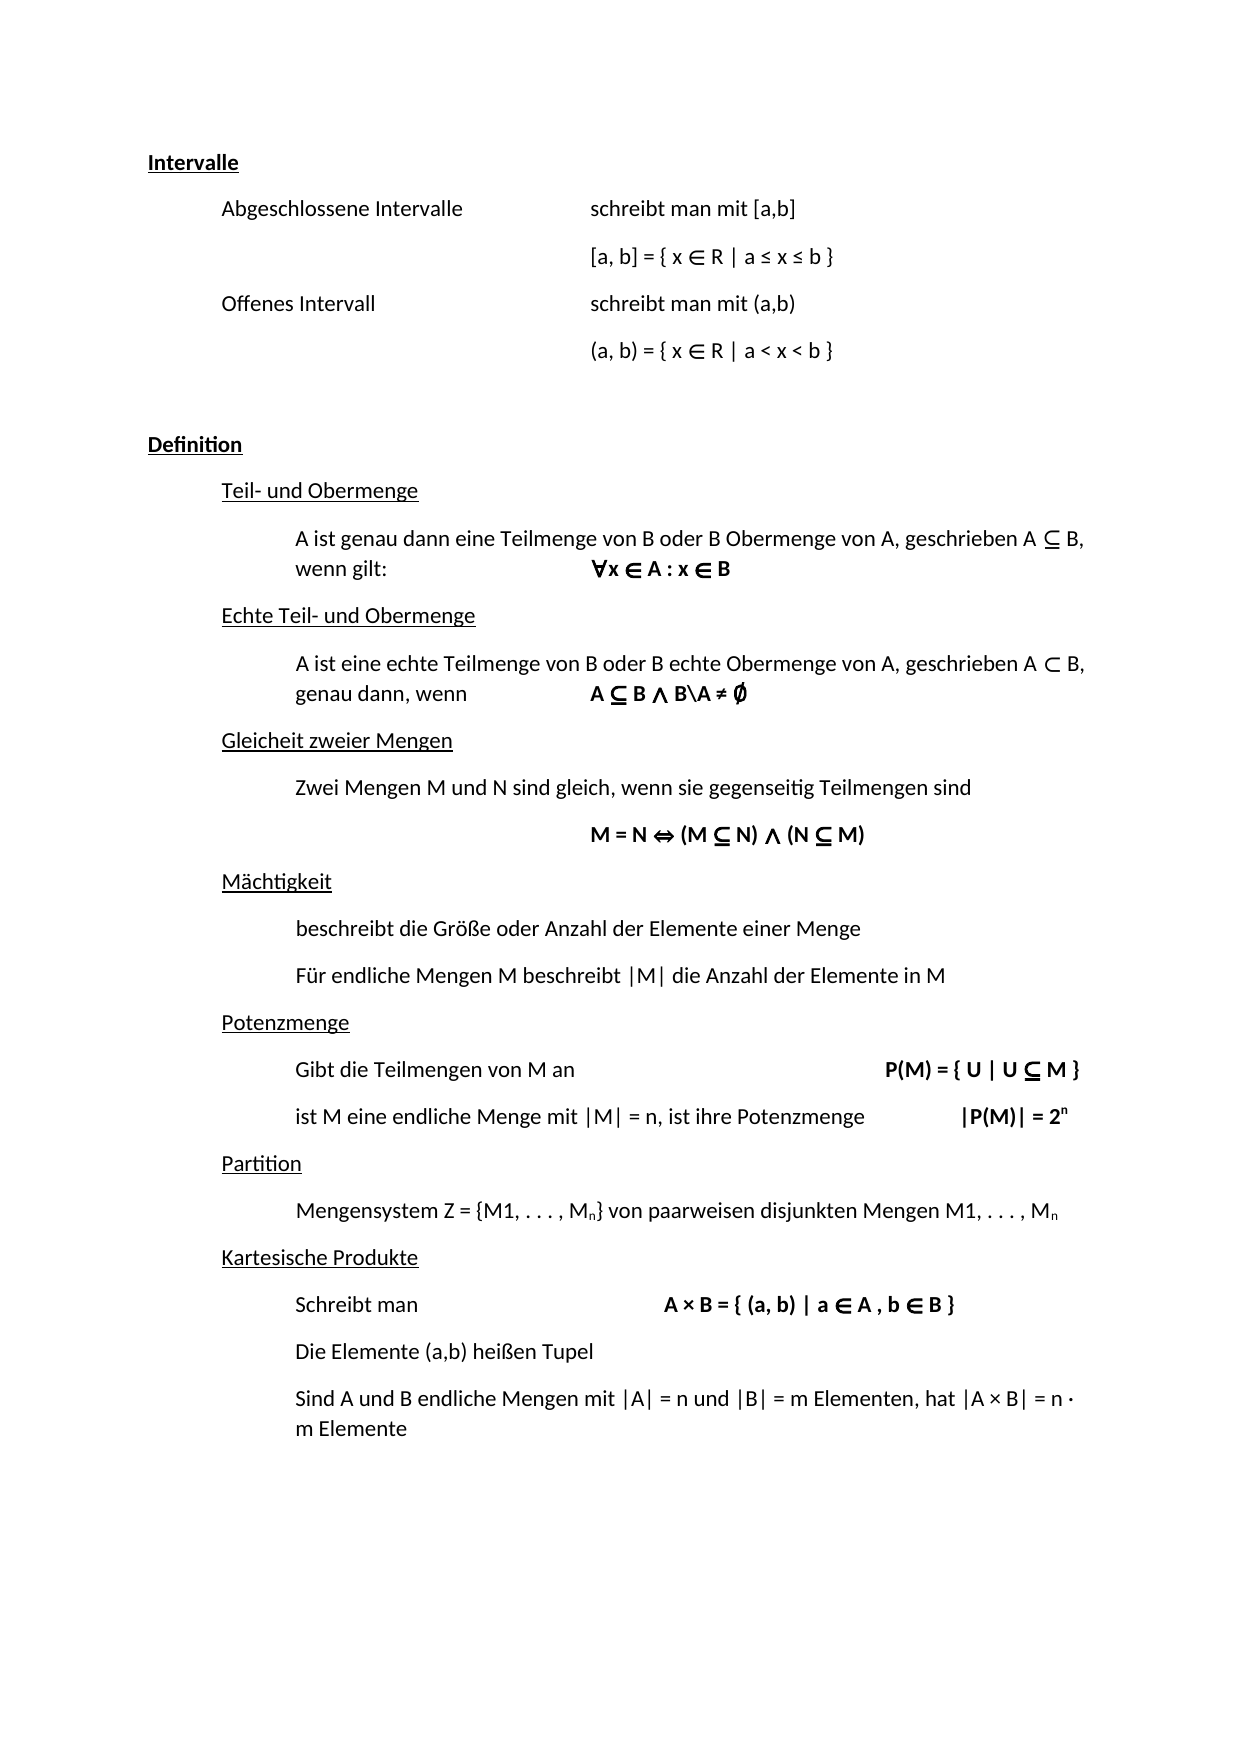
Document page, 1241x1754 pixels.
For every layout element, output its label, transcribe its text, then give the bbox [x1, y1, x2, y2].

text Zwei Mengen M und N sind gleich, wenn sie gegenseitig Teilmengen sind [148, 773, 1093, 801]
text beschreibt die Größe oder Anzahl der Elemente einer Menge [295, 914, 1093, 942]
text Mächtigkeit [148, 867, 1093, 895]
text Abgeschlossene Intervalle schreibt man mit [a,b] [148, 194, 1093, 222]
text Schreibt man A × B = { (a, b) | a ∈ A , b ∈ B } [148, 1289, 1093, 1318]
text Intervalle [148, 148, 1093, 176]
text A ist eine echte Teilmenge von B oder B echte Obermenge von A, geschrieben A ⊂ B, genau dann, wenn A ⊆ B ∧ B\A ≠ ∅ [295, 648, 1093, 707]
text (a, b) = { x ∈ R | a < x < b } [148, 336, 1093, 364]
text Sind A und B endliche Mengen mit |A| = n und |B| = m Elementen, hat |A × B| = n · m Elemente [295, 1384, 1093, 1442]
text Partition [148, 1149, 1093, 1177]
text Für endliche Mengen M beschreibt |M| die Anzahl der Elemente in M [295, 961, 1093, 989]
text [a, b] = { x ∈ R | a ≤ x ≤ b } [148, 241, 1093, 270]
text Offenes Intervall schreibt man mit (a,b) [148, 289, 1093, 317]
text M = N ⇔ (M ⊆ N) ∧ (N ⊆ M) [148, 820, 1093, 848]
text Gibt die Teilmengen von M an P(M) = { U | U ⊆ M } [148, 1055, 1093, 1083]
text Echte Teil- und Obermenge [148, 601, 1093, 629]
text A ist genau dann eine Teilmenge von B oder B Obermenge von A, geschrieben A ⊆ B, wenn gilt: ∀x ∈ A : x ∈ B [295, 523, 1093, 582]
text Kartesische Produkte [148, 1243, 1093, 1271]
text Teil- und Obermenge [148, 477, 1093, 504]
text Gleicheit zweier Mengen [148, 726, 1093, 754]
text Potenzmenge [148, 1008, 1093, 1036]
text ist M eine endliche Menge mit |M| = n, ist ihre Potenzmenge |P(M)| = 2n [148, 1102, 1093, 1130]
text Definition [148, 430, 1093, 458]
text Mengensystem Z = {M1, . . . , Mn} von paarweisen disjunkten Mengen M1, . . . , Mn [295, 1196, 1093, 1224]
text Die Elemente (a,b) heißen Tupel [148, 1337, 1093, 1365]
